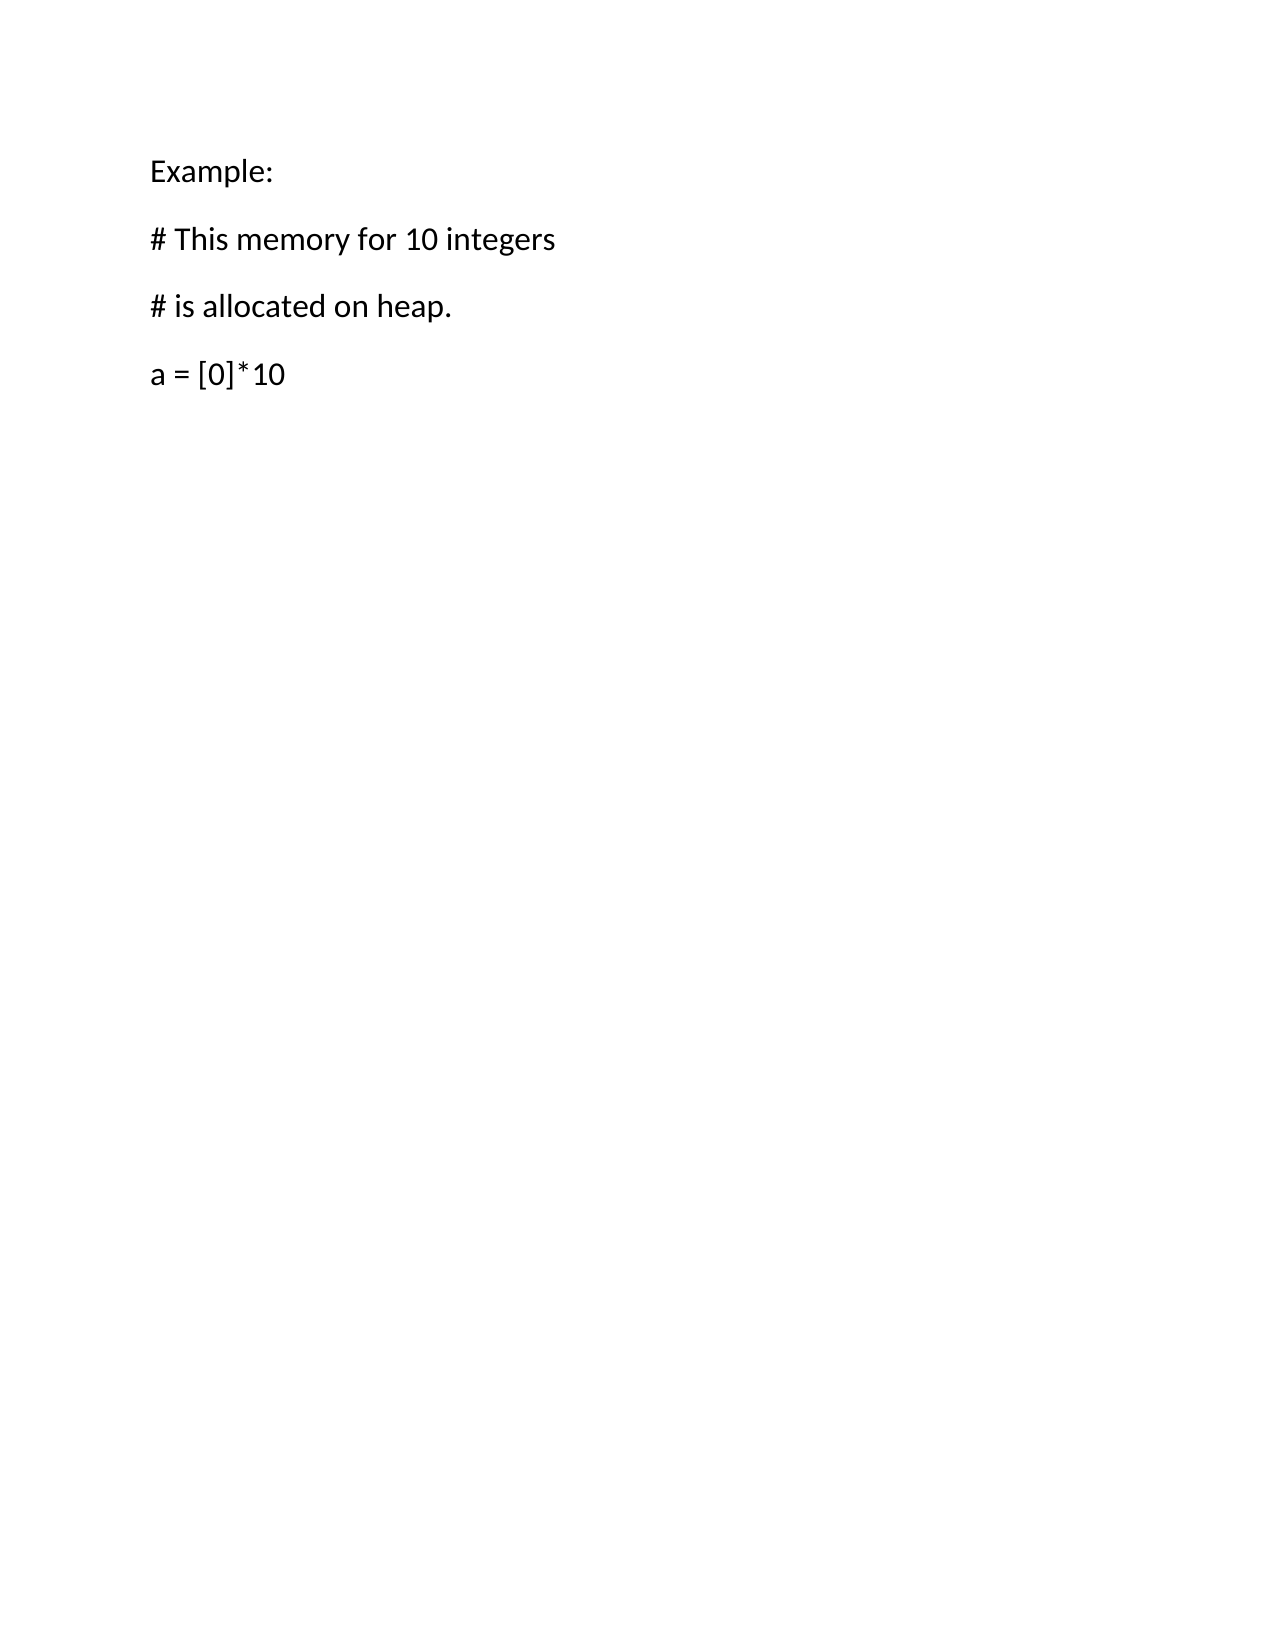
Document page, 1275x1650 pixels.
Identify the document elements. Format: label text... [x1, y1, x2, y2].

text a = [0]*10 [150, 353, 1125, 393]
text # This memory for 10 integers [150, 218, 1125, 258]
text Example: [150, 150, 1125, 191]
text # is allocated on heap. [150, 285, 1125, 326]
